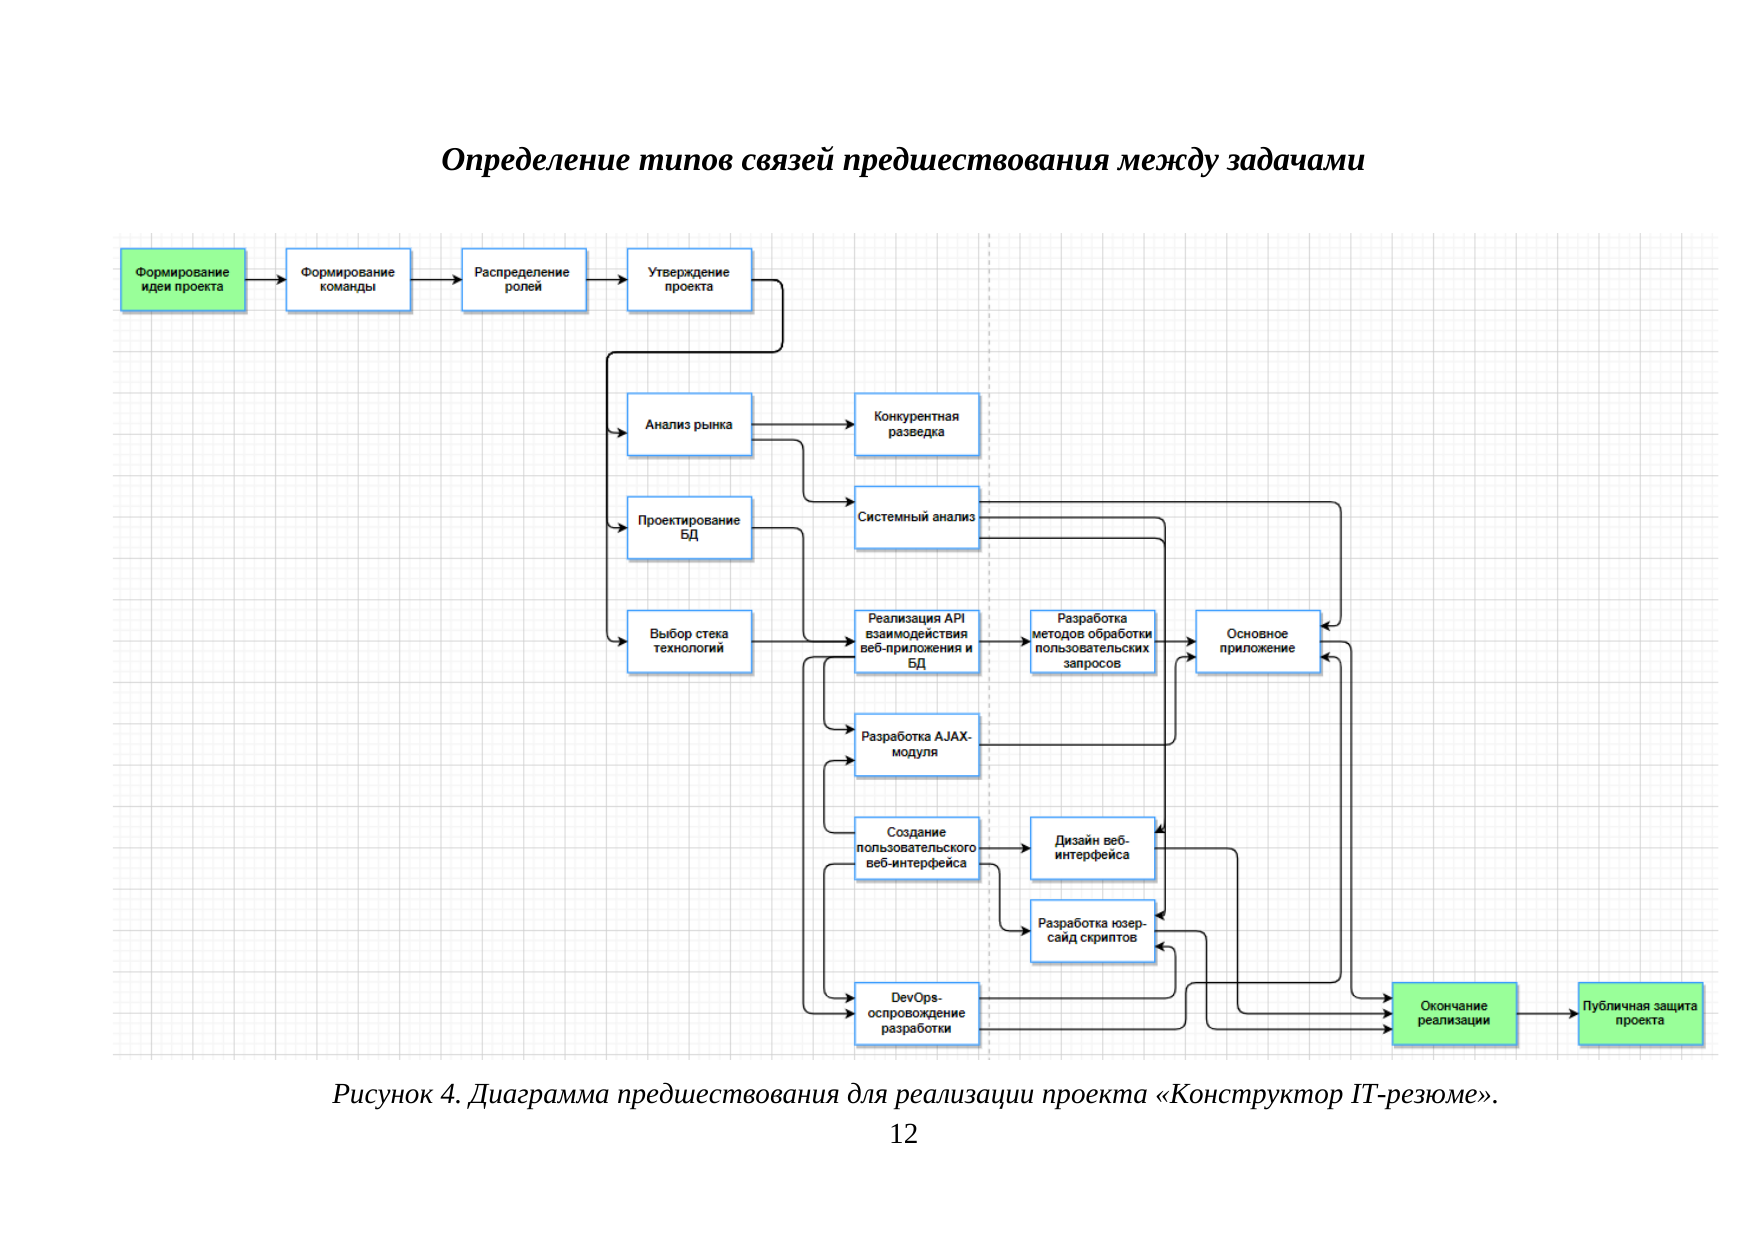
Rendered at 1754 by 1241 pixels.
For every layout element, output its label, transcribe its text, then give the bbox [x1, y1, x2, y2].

picture [112, 233, 1719, 1060]
text Рисунок 4. Диаграмма предшествования для реализации проекта «Конструктор IT-резюме». [44, 1076, 1728, 1110]
subtitle Определение типов связей предшествования между задачами [89, 139, 1665, 177]
